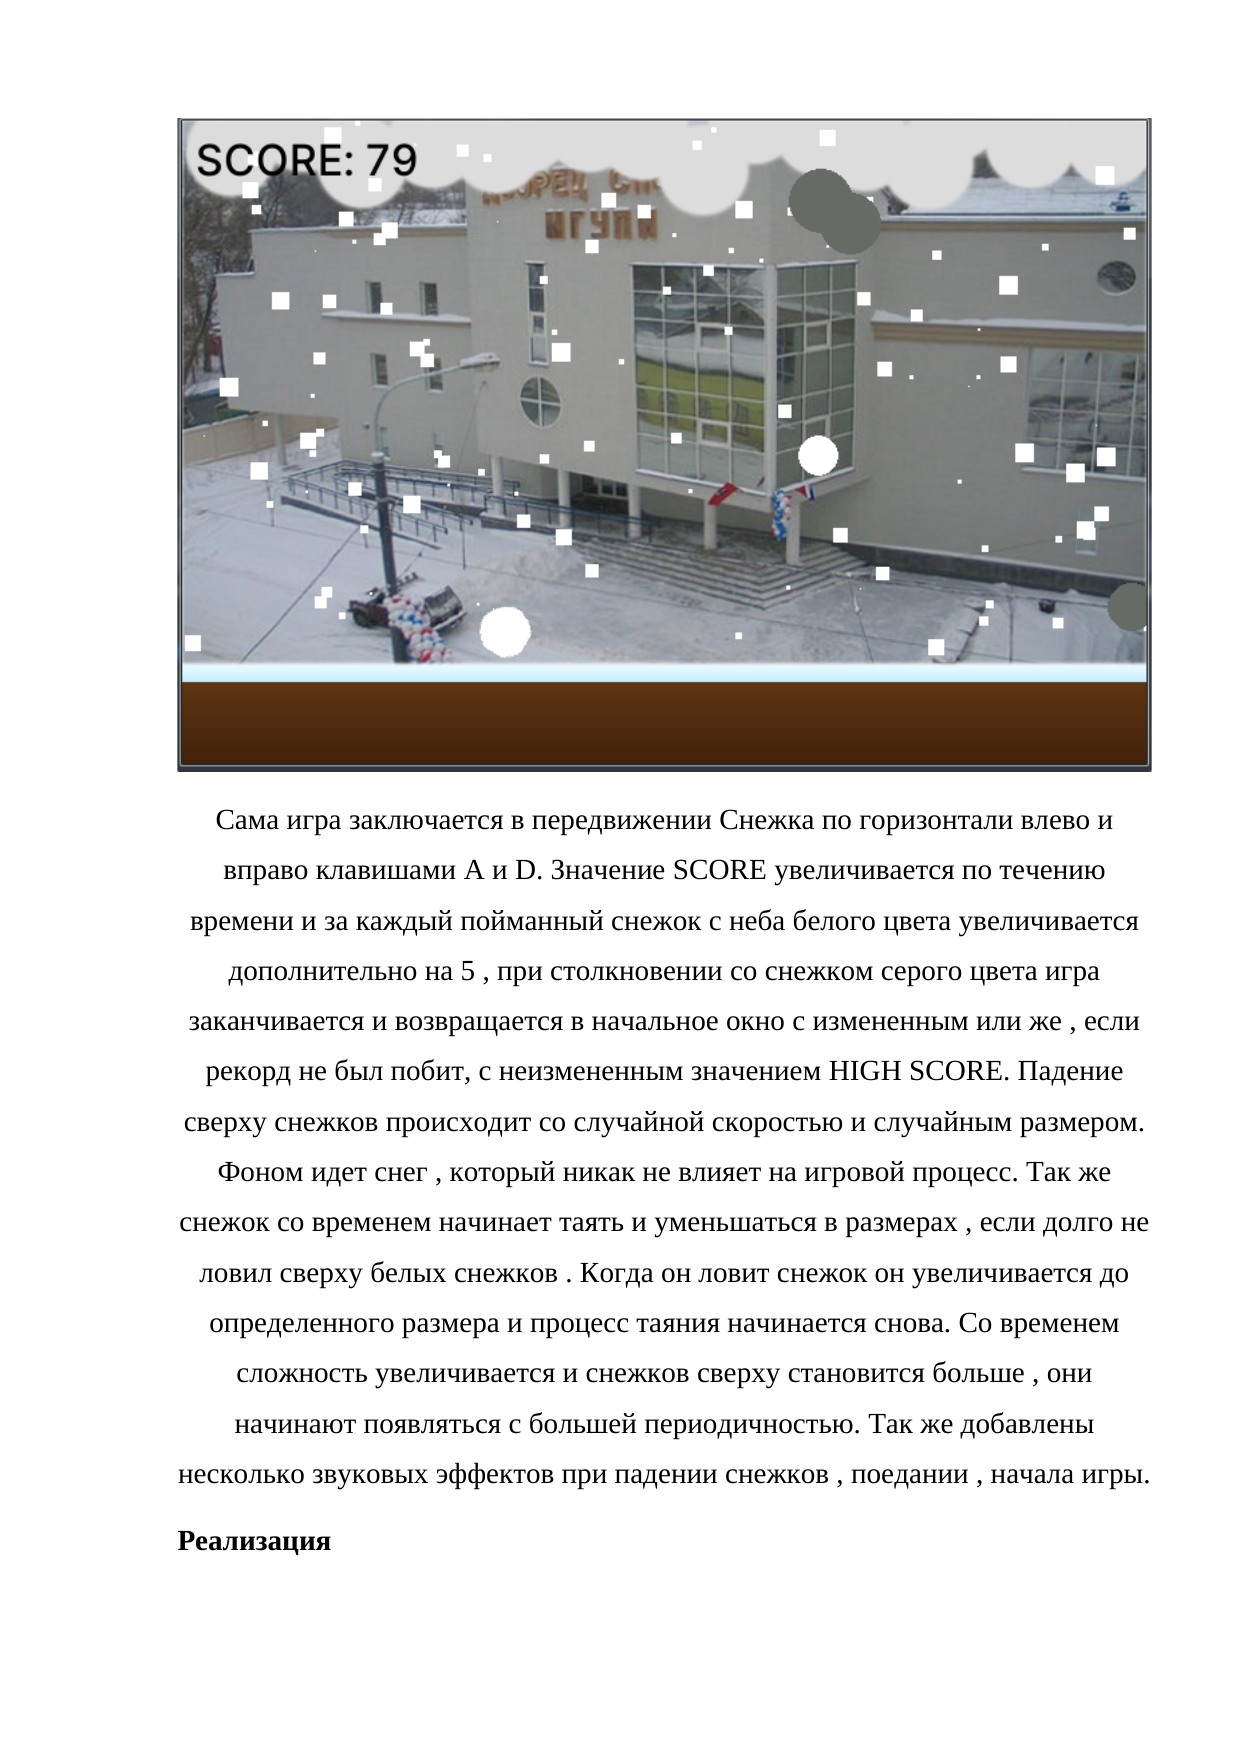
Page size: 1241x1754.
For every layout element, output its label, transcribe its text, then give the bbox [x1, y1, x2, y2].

picture [177, 118, 1152, 772]
text Реализация [177, 1523, 1152, 1557]
text Сама игра заключается в передвижении Снежка по горизонтали влево и вправо клавишами A и D. Значение SCORE увеличивается по течению времени и за каждый пойманный снежок с неба белого цвета увеличивается дополнительно на 5 , при столкновении со снежком серого цвета игра заканчивается и возвращается в начальное окно с измененным или же , если рекорд не был побит, с неизмененным значением HIGH SCORE. Падение сверху снежков происходит со случайной скоростью и случайным размером. Фоном идет снег , который никак не влияет на игровой процесс. Так же снежок со временем начинает таять и уменьшаться в размерах , если долго не ловил сверху белых снежков . Когда он ловит снежок он увеличивается до определенного размера и процесс таяния начинается снова. Со временем сложность увеличивается и снежков сверху становится больше , они начинают появляться с большей периодичностью. Так же добавлены несколько звуковых эффектов при падении снежков , поедании , начала игры. [177, 802, 1152, 1489]
